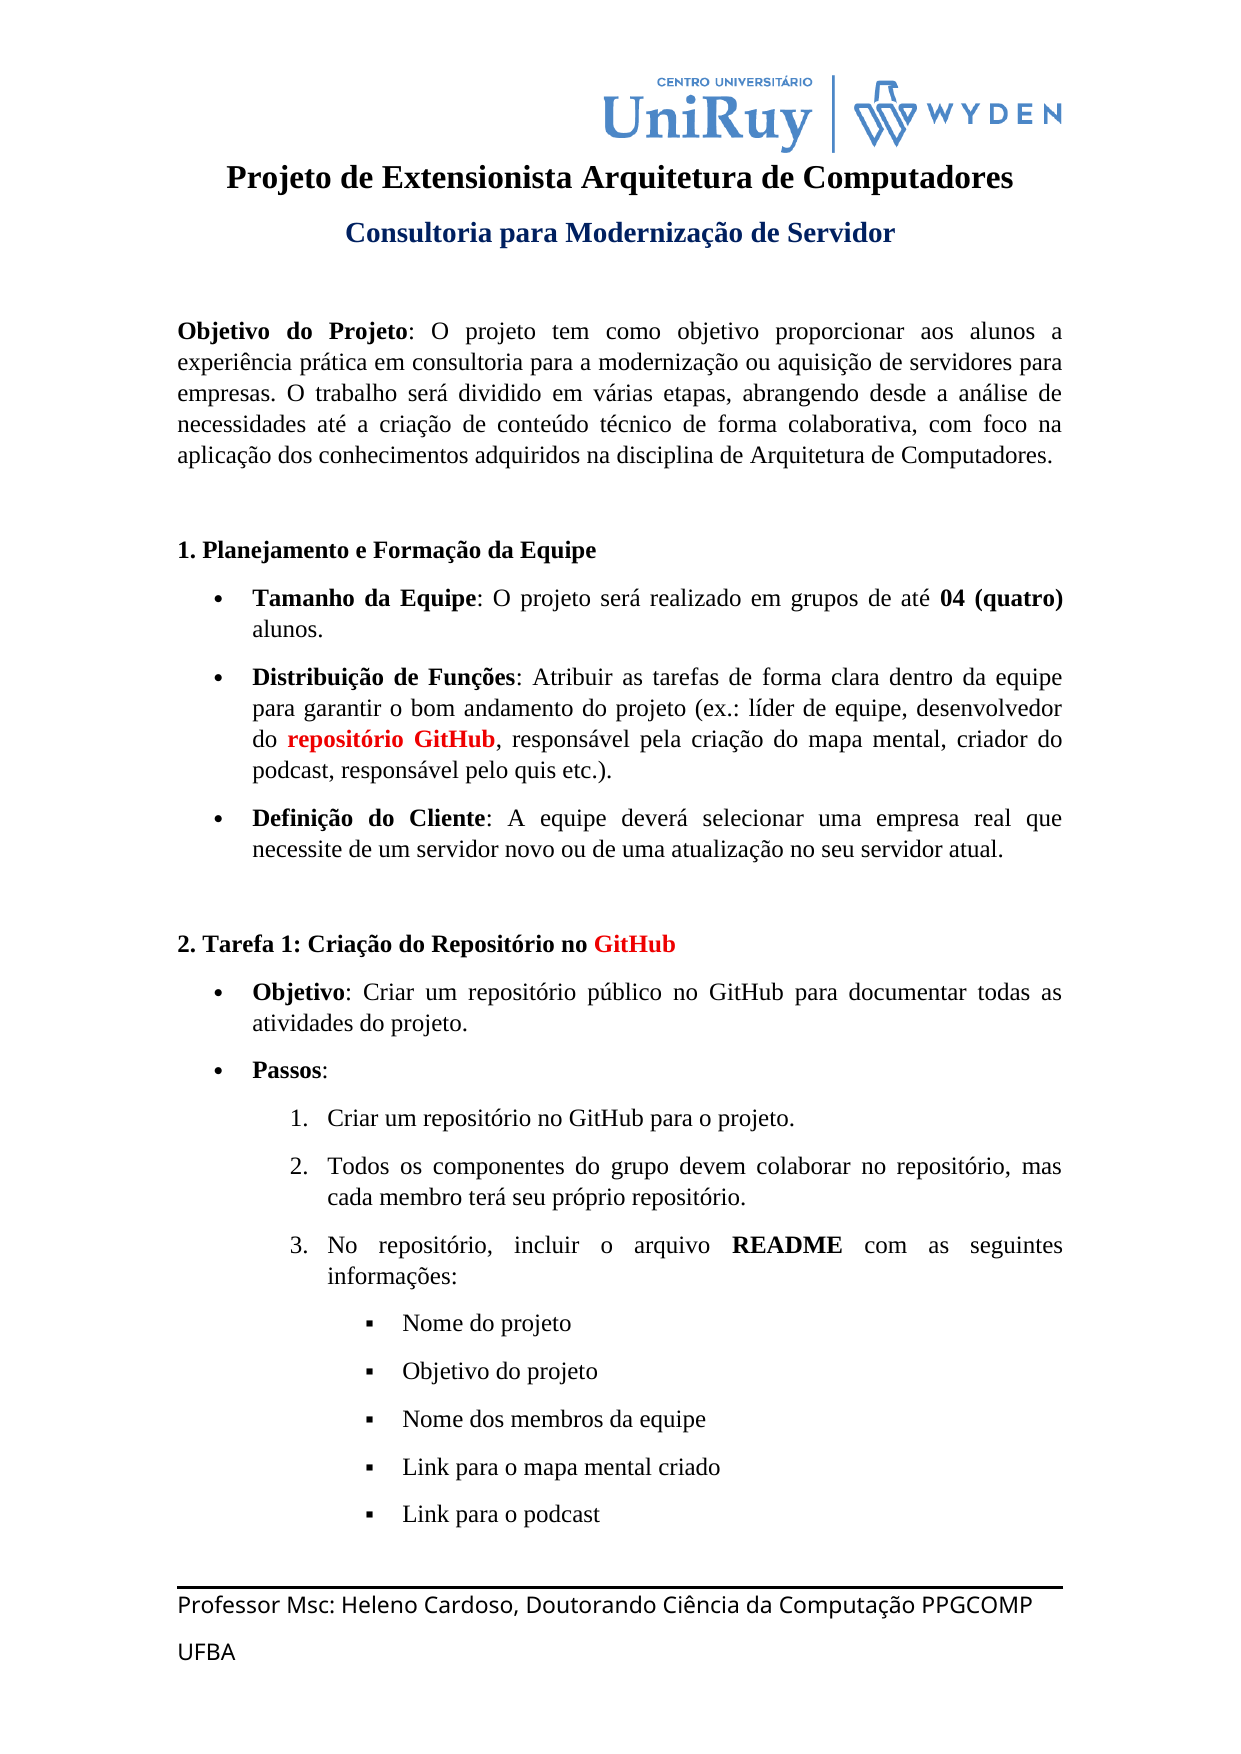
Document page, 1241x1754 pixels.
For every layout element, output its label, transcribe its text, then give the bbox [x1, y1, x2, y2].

text 1. Planejamento e Formação da Equipe [177, 535, 1063, 564]
list Objetivo do projeto [364, 1356, 1063, 1385]
list Definição do Cliente: A equipe deverá selecionar uma empresa real que necessite de um servidor novo ou de uma atualização no seu servidor atual. [214, 803, 1063, 862]
list Link para o podcast [364, 1499, 1063, 1528]
text Consultoria para Modernização de Servidor [177, 215, 1063, 249]
text Projeto de Extensionista Arquitetura de Computadores [177, 157, 1063, 196]
text Objetivo do Projeto: O projeto tem como objetivo proporcionar aos alunos a experiência prática em consultoria para a modernização ou aquisição de servidores para empresas. O trabalho será dividido em várias etapas, abrangendo desde a análise de necessidades até a criação de conteúdo técnico de forma colaborativa, com foco na aplicação dos conhecimentos adquiridos na disciplina de Arquitetura de Computadores. [177, 316, 1063, 469]
list Objetivo: Criar um repositório público no GitHub para documentar todas as atividades do projeto. [214, 977, 1063, 1037]
list Distribuição de Funções: Atribuir as tarefas de forma clara dentro da equipe para garantir o bom andamento do projeto (ex.: líder de equipe, desenvolvedor do repositório GitHub, responsável pela criação do mapa mental, criador do podcast, responsável pelo quis etc.). [214, 662, 1063, 784]
text 2. Tarefa 1: Criação do Repositório no GitHub [177, 929, 1063, 958]
list Link para o mapa mental criado [364, 1452, 1063, 1480]
list No repositório, incluir o arquivo README com as seguintes informações: [289, 1230, 1063, 1289]
list Criar um repositório no GitHub para o projeto. [289, 1103, 1063, 1132]
list Todos os componentes do grupo devem colaborar no repositório, mas cada membro terá seu próprio repositório. [289, 1151, 1063, 1211]
list Nome do projeto [364, 1308, 1063, 1337]
list Tamanho da Equipe: O projeto será realizado em grupos de até 04 (quatro) alunos. [214, 583, 1063, 643]
list Passos: [214, 1056, 1063, 1084]
list Nome dos membros da equipe [364, 1404, 1063, 1433]
picture [603, 73, 1064, 158]
